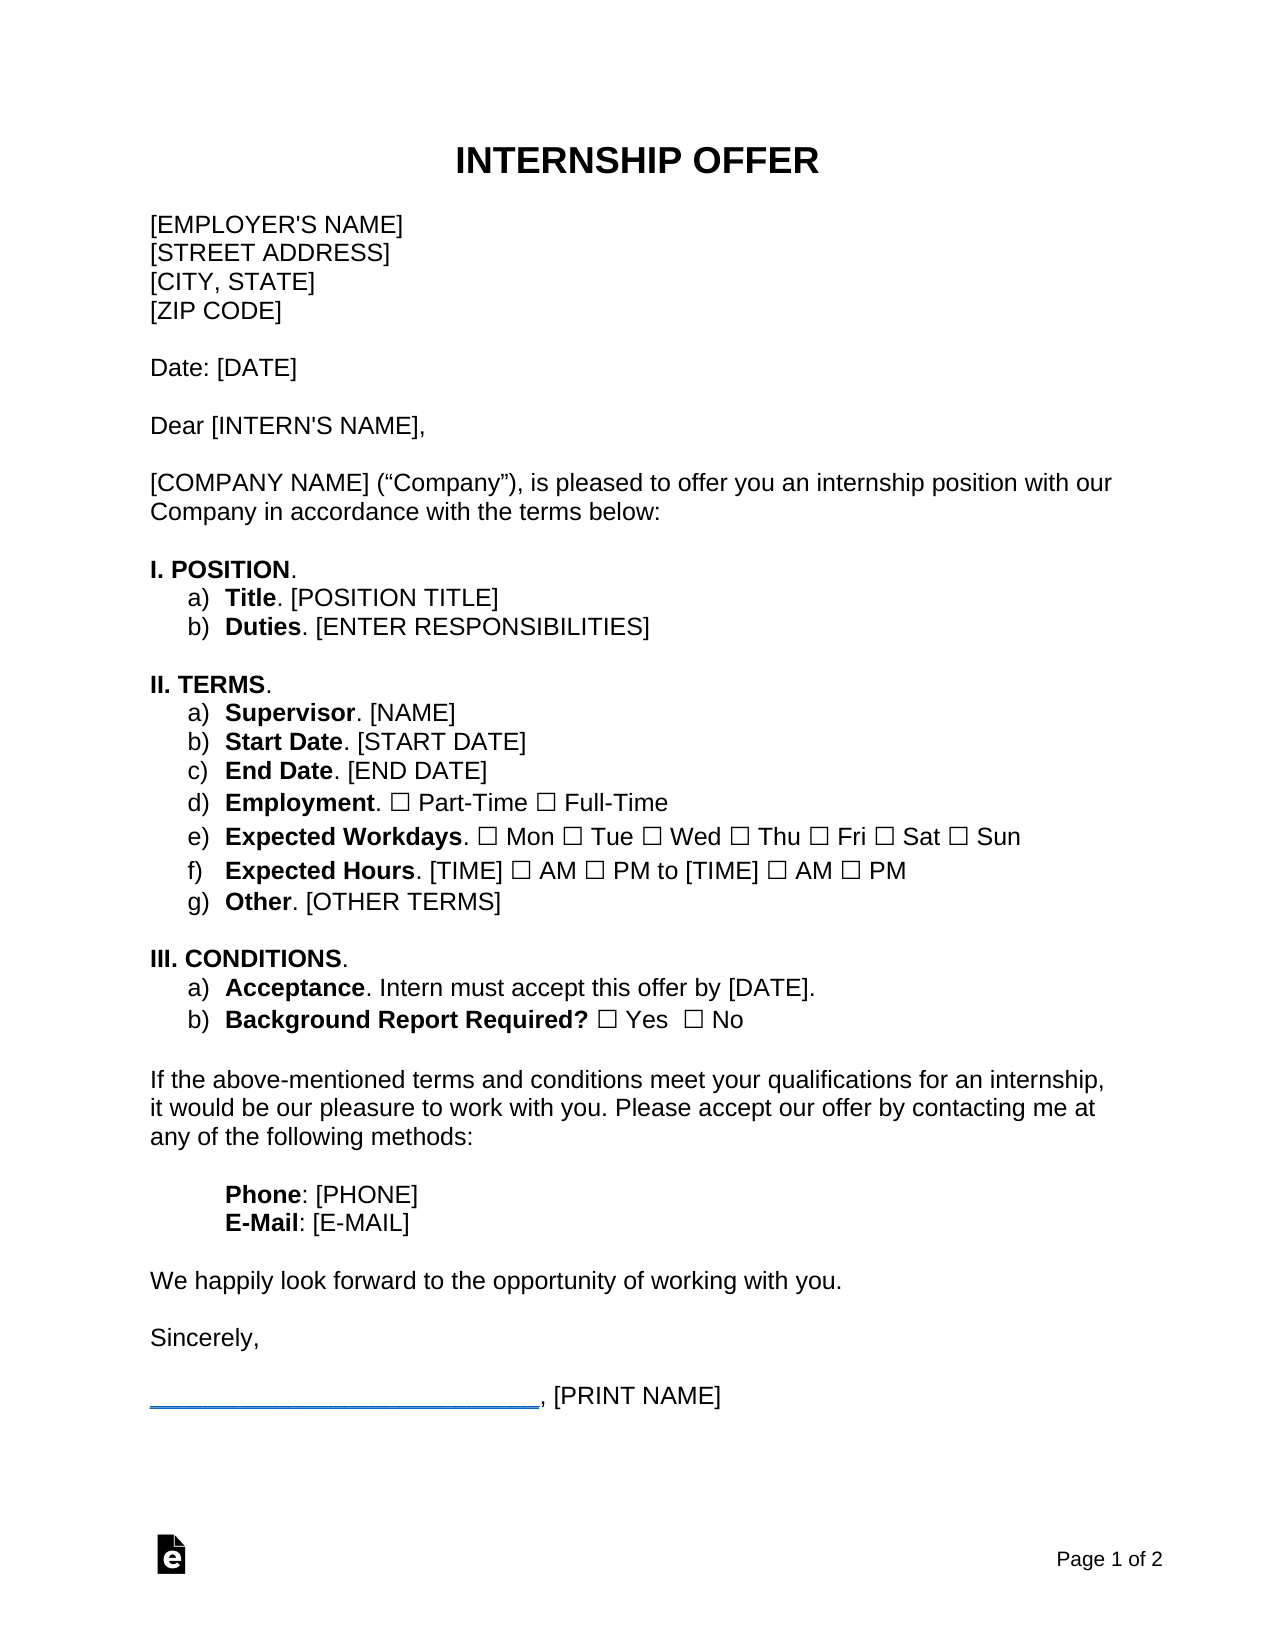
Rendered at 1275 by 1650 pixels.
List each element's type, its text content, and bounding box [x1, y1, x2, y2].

list Expected Hours. [TIME] AM PM to [TIME] AM PM [187, 853, 1125, 887]
list Duties. [ENTER RESPONSIBILITIES] [187, 612, 1125, 641]
list Expected Workdays. Mon Tue Wed Thu Fri Sat Sun [187, 819, 1125, 853]
text Date: [DATE] [150, 353, 1125, 382]
text [STREET ADDRESS] [150, 238, 1125, 267]
text Sincerely, [150, 1323, 1125, 1352]
text ____________________________, [PRINT NAME] [150, 1381, 1125, 1410]
picture [150, 1533, 192, 1575]
text Phone: [PHONE] [225, 1180, 1125, 1208]
text [ZIP CODE] [150, 296, 1125, 325]
text We happily look forward to the opportunity of working with you. [150, 1266, 1125, 1295]
text INTERNSHIP OFFER [150, 138, 1125, 181]
list Start Date. [START DATE] [187, 727, 1125, 756]
list Other. [OTHER TERMS] [187, 887, 1125, 916]
text If the above-mentioned terms and conditions meet your qualifications for an internship, it would be our pleasure to work with you. Please accept our offer by contacting me at any of the following methods: [150, 1065, 1125, 1151]
text I. POSITION. [150, 555, 1125, 583]
text [EMPLOYER'S NAME] [150, 210, 1125, 238]
list Supervisor. [NAME] [187, 698, 1125, 727]
list End Date. [END DATE] [187, 756, 1125, 785]
list Acceptance. Intern must accept this offer by [DATE]. [187, 973, 1125, 1002]
text II. TERMS. [150, 670, 1125, 698]
list Title. [POSITION TITLE] [187, 583, 1125, 612]
list Employment. Part-Time Full-Time [187, 785, 1125, 819]
text III. CONDITIONS. [150, 944, 1125, 973]
text [COMPANY NAME] (“Company”), is pleased to offer you an internship position with our Company in accordance with the terms below: [150, 468, 1125, 526]
text Dear [INTERN'S NAME], [150, 411, 1125, 440]
list Background Report Required? Yes No [187, 1002, 1125, 1036]
text [CITY, STATE] [150, 267, 1125, 296]
text E-Mail: [E-MAIL] [225, 1208, 1125, 1237]
